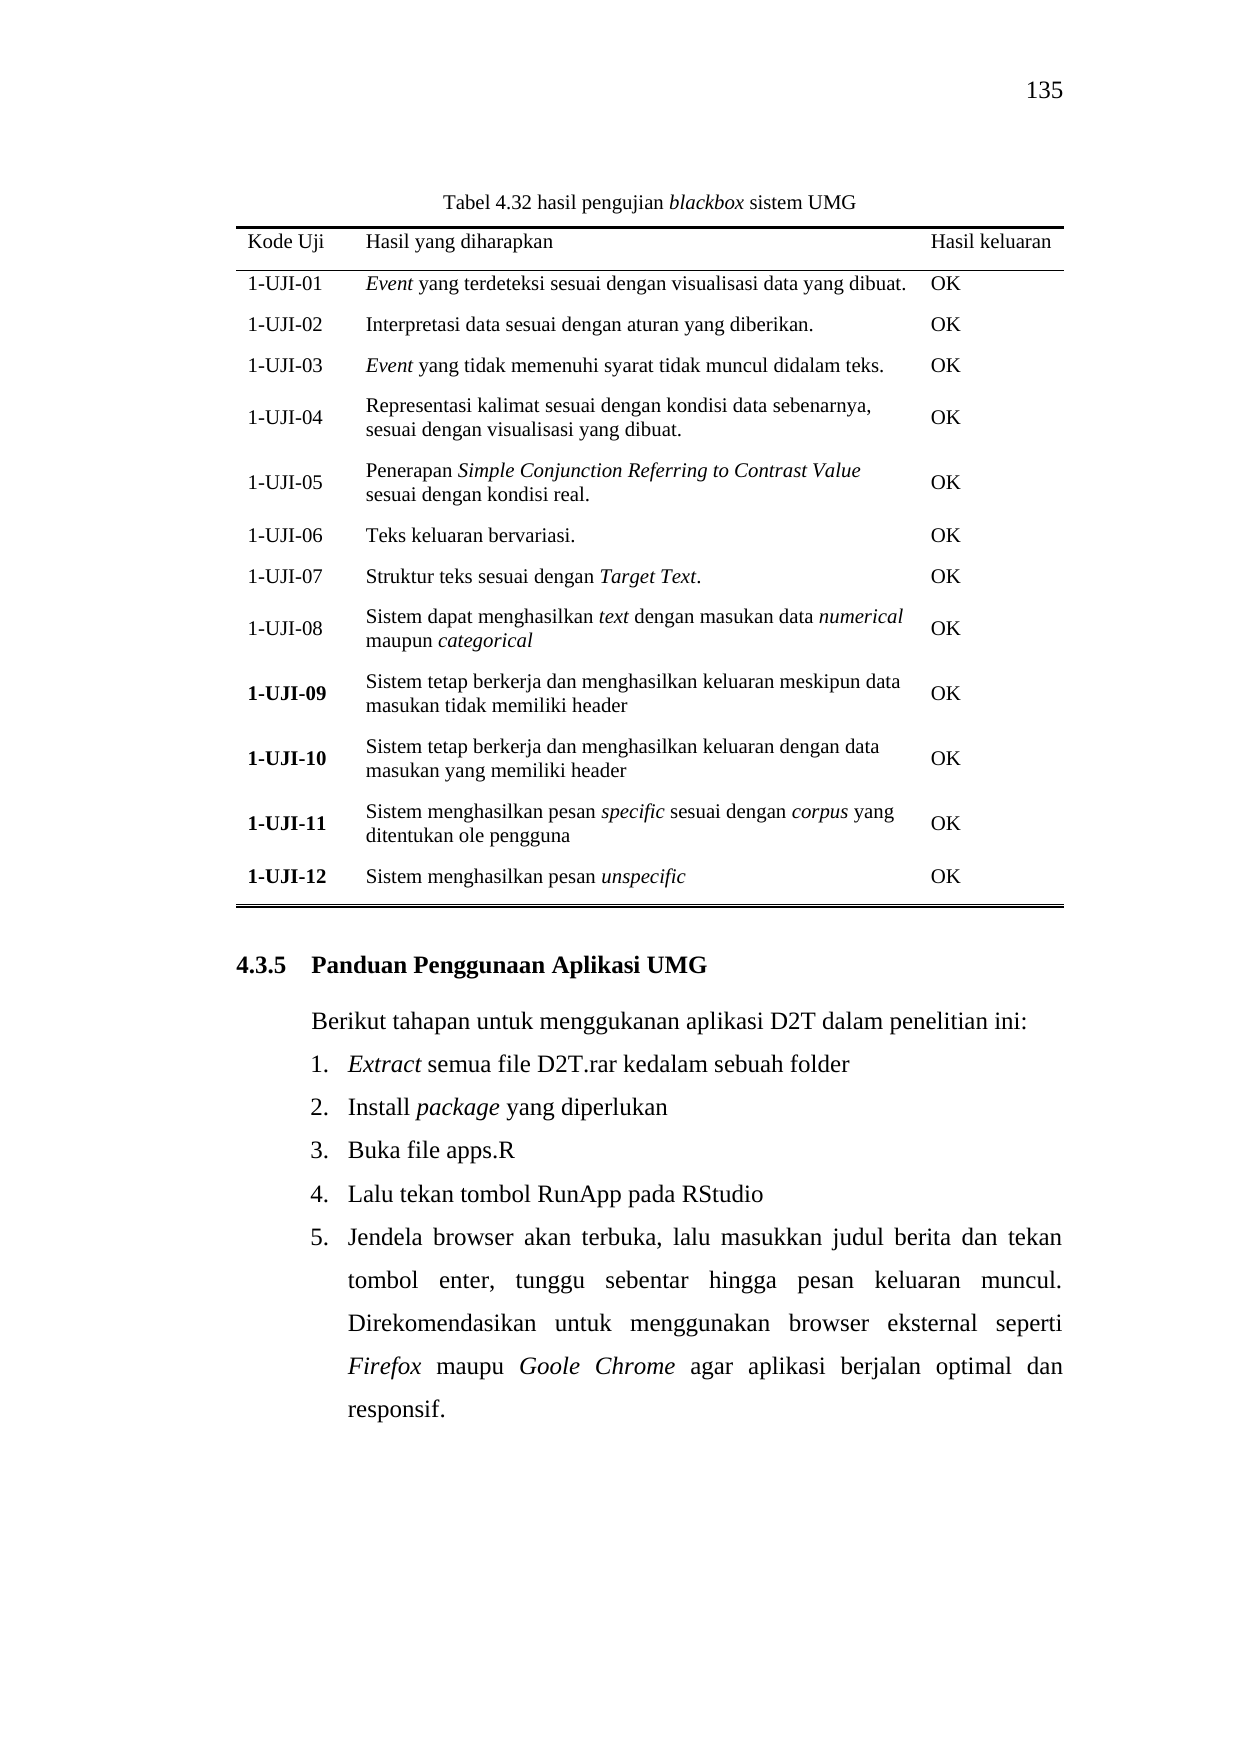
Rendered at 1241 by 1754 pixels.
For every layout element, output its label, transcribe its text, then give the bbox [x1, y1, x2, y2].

table_cell Sistem menghasilkan pesan specific sesuai dengan corpus yang ditentukan ole pengguna [354, 799, 919, 863]
table_cell OK [919, 271, 1064, 312]
text Tabel 4.32 hasil pengujian blackbox sistem UMG [236, 190, 1063, 214]
table_cell 1-UJI-06 [236, 523, 354, 564]
table_cell OK [919, 393, 1064, 458]
table_cell 1-UJI-10 [236, 734, 354, 799]
table_cell OK [919, 523, 1064, 564]
table_cell Sistem dapat menghasilkan text dengan masukan data numerical maupun categorical [354, 604, 919, 669]
table_cell 1-UJI-02 [236, 312, 354, 353]
table_cell OK [919, 458, 1064, 523]
table_cell OK [919, 353, 1064, 393]
table_cell Event yang terdeteksi sesuai dengan visualisasi data yang dibuat. [354, 271, 919, 312]
table_cell 1-UJI-04 [236, 393, 354, 458]
text Berikut tahapan untuk menggukanan aplikasi D2T dalam penelitian ini: [311, 1006, 1063, 1035]
table_cell Sistem menghasilkan pesan unspecific [354, 864, 919, 904]
table_cell 1-UJI-11 [236, 799, 354, 863]
list Install package yang diperlukan [310, 1092, 1063, 1121]
table_cell 1-UJI-05 [236, 458, 354, 523]
table_cell 1-UJI-07 [236, 564, 354, 604]
list Jendela browser akan terbuka, lalu masukkan judul berita dan tekan tombol enter, tunggu sebentar hingga pesan keluaran muncul. Direkomendasikan untuk menggunakan browser eksternal seperti Firefox maupu Goole Chrome agar aplikasi berjalan optimal dan responsif. [310, 1222, 1063, 1423]
table_cell OK [919, 312, 1064, 353]
table_header Hasil yang diharapkan [354, 229, 919, 270]
table_cell Interpretasi data sesuai dengan aturan yang diberikan. [354, 312, 919, 353]
list Lalu tekan tombol RunApp pada RStudio [310, 1179, 1063, 1207]
table_cell 1-UJI-03 [236, 353, 354, 393]
table_cell Sistem tetap berkerja dan menghasilkan keluaran meskipun data masukan tidak memiliki header [354, 669, 919, 734]
table_cell Representasi kalimat sesuai dengan kondisi data sebenarnya, sesuai dengan visualisasi yang dibuat. [354, 393, 919, 458]
table_cell Struktur teks sesuai dengan Target Text. [354, 564, 919, 604]
table_header Kode Uji [236, 229, 354, 270]
table_cell OK [919, 564, 1064, 604]
table_cell OK [919, 799, 1064, 863]
table_cell OK [919, 864, 1064, 904]
table_cell Event yang tidak memenuhi syarat tidak muncul didalam teks. [354, 353, 919, 393]
subtitle Panduan Penggunaan Aplikasi UMG [236, 951, 1063, 979]
list Extract semua file D2T.rar kedalam sebuah folder [310, 1049, 1063, 1078]
table_cell 1-UJI-08 [236, 604, 354, 669]
list Buka file apps.R [310, 1136, 1063, 1164]
table_cell OK [919, 734, 1064, 799]
table_cell 1-UJI-09 [236, 669, 354, 734]
table_cell Sistem tetap berkerja dan menghasilkan keluaran dengan data masukan yang memiliki header [354, 734, 919, 799]
table_header Hasil keluaran [919, 229, 1064, 270]
table_cell OK [919, 669, 1064, 734]
table_cell 1-UJI-12 [236, 864, 354, 904]
table_cell Penerapan Simple Conjunction Referring to Contrast Value sesuai dengan kondisi real. [354, 458, 919, 523]
table_cell OK [919, 604, 1064, 669]
table_cell 1-UJI-01 [236, 271, 354, 312]
table_cell Teks keluaran bervariasi. [354, 523, 919, 564]
